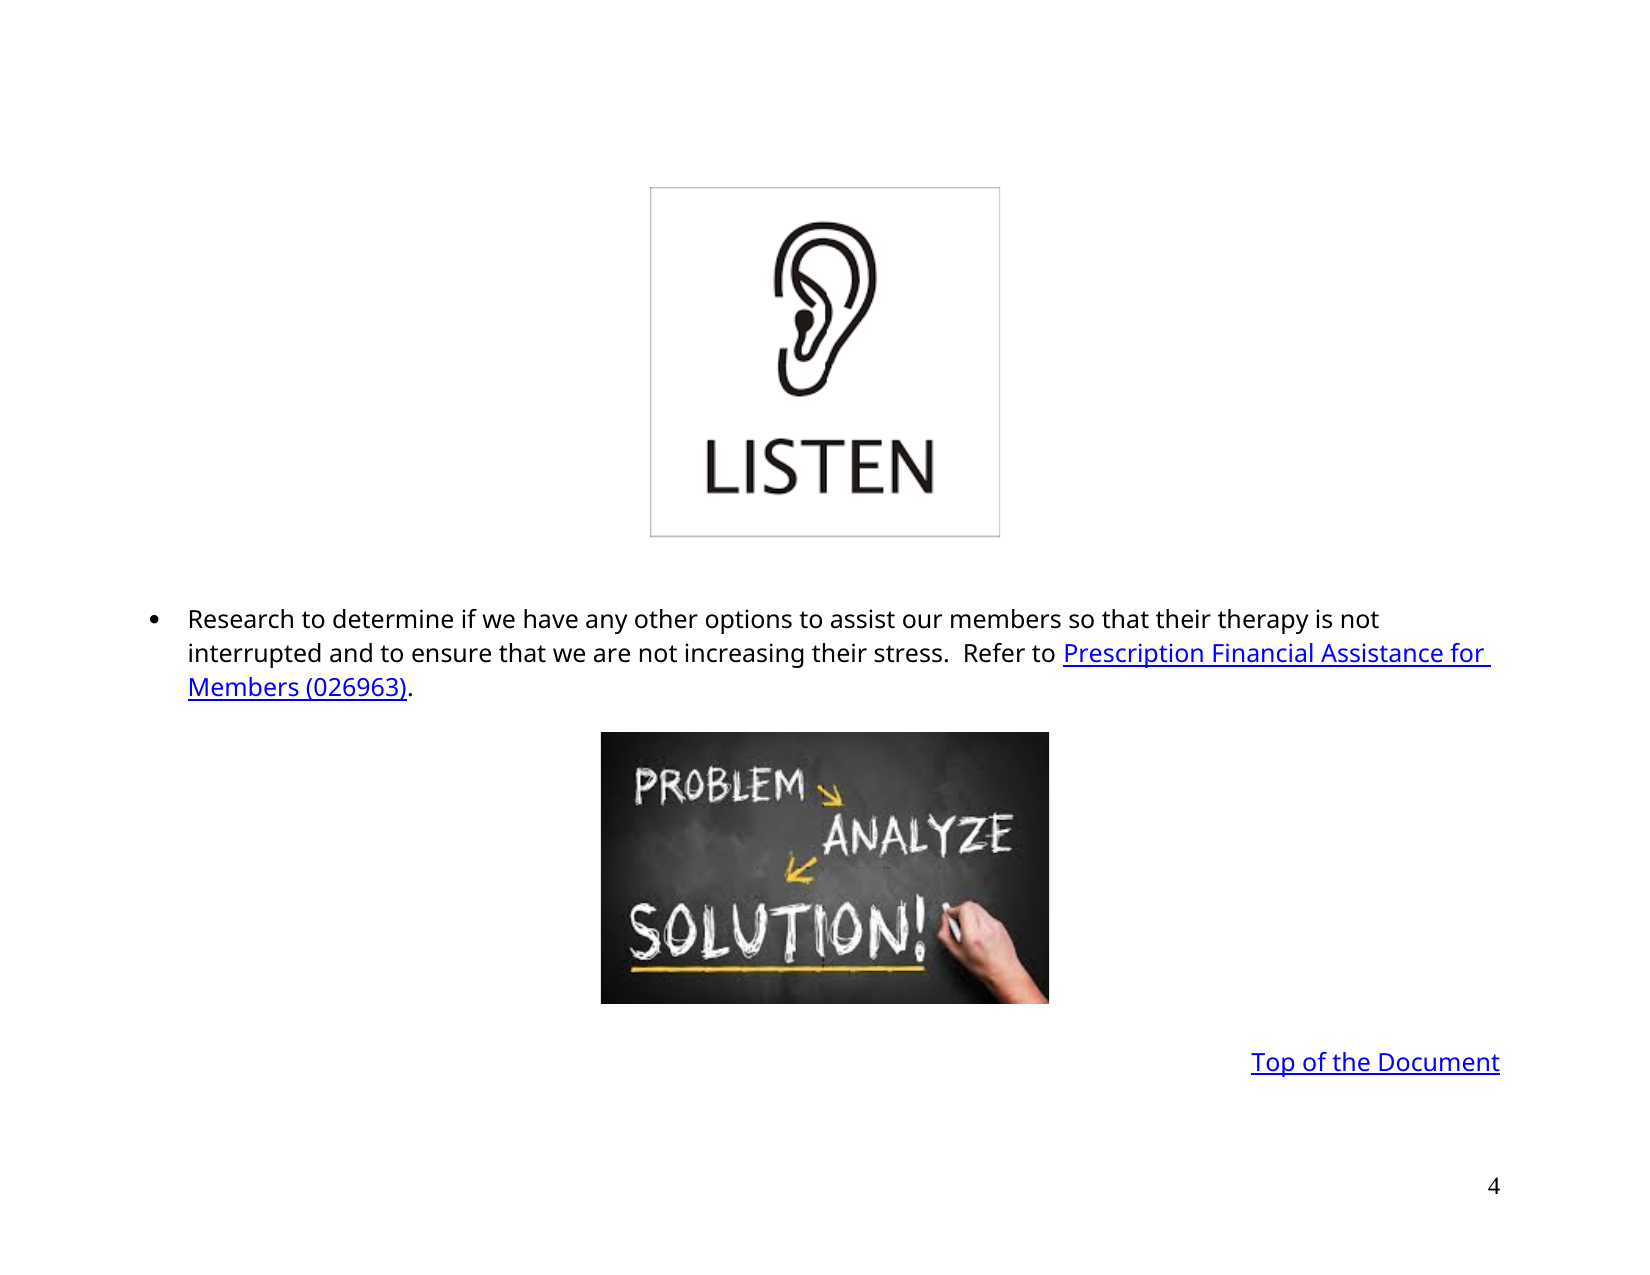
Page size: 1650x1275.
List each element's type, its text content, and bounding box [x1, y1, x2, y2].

picture [650, 187, 1001, 539]
text Top of the Document [150, 1044, 1500, 1078]
list Research to determine if we have any other options to assist our members so that their therapy is not interrupted and to ensure that we are not increasing their stress. Refer to Prescription Financial Assistance for Members (026963). [150, 602, 1500, 704]
picture [600, 732, 1050, 1004]
